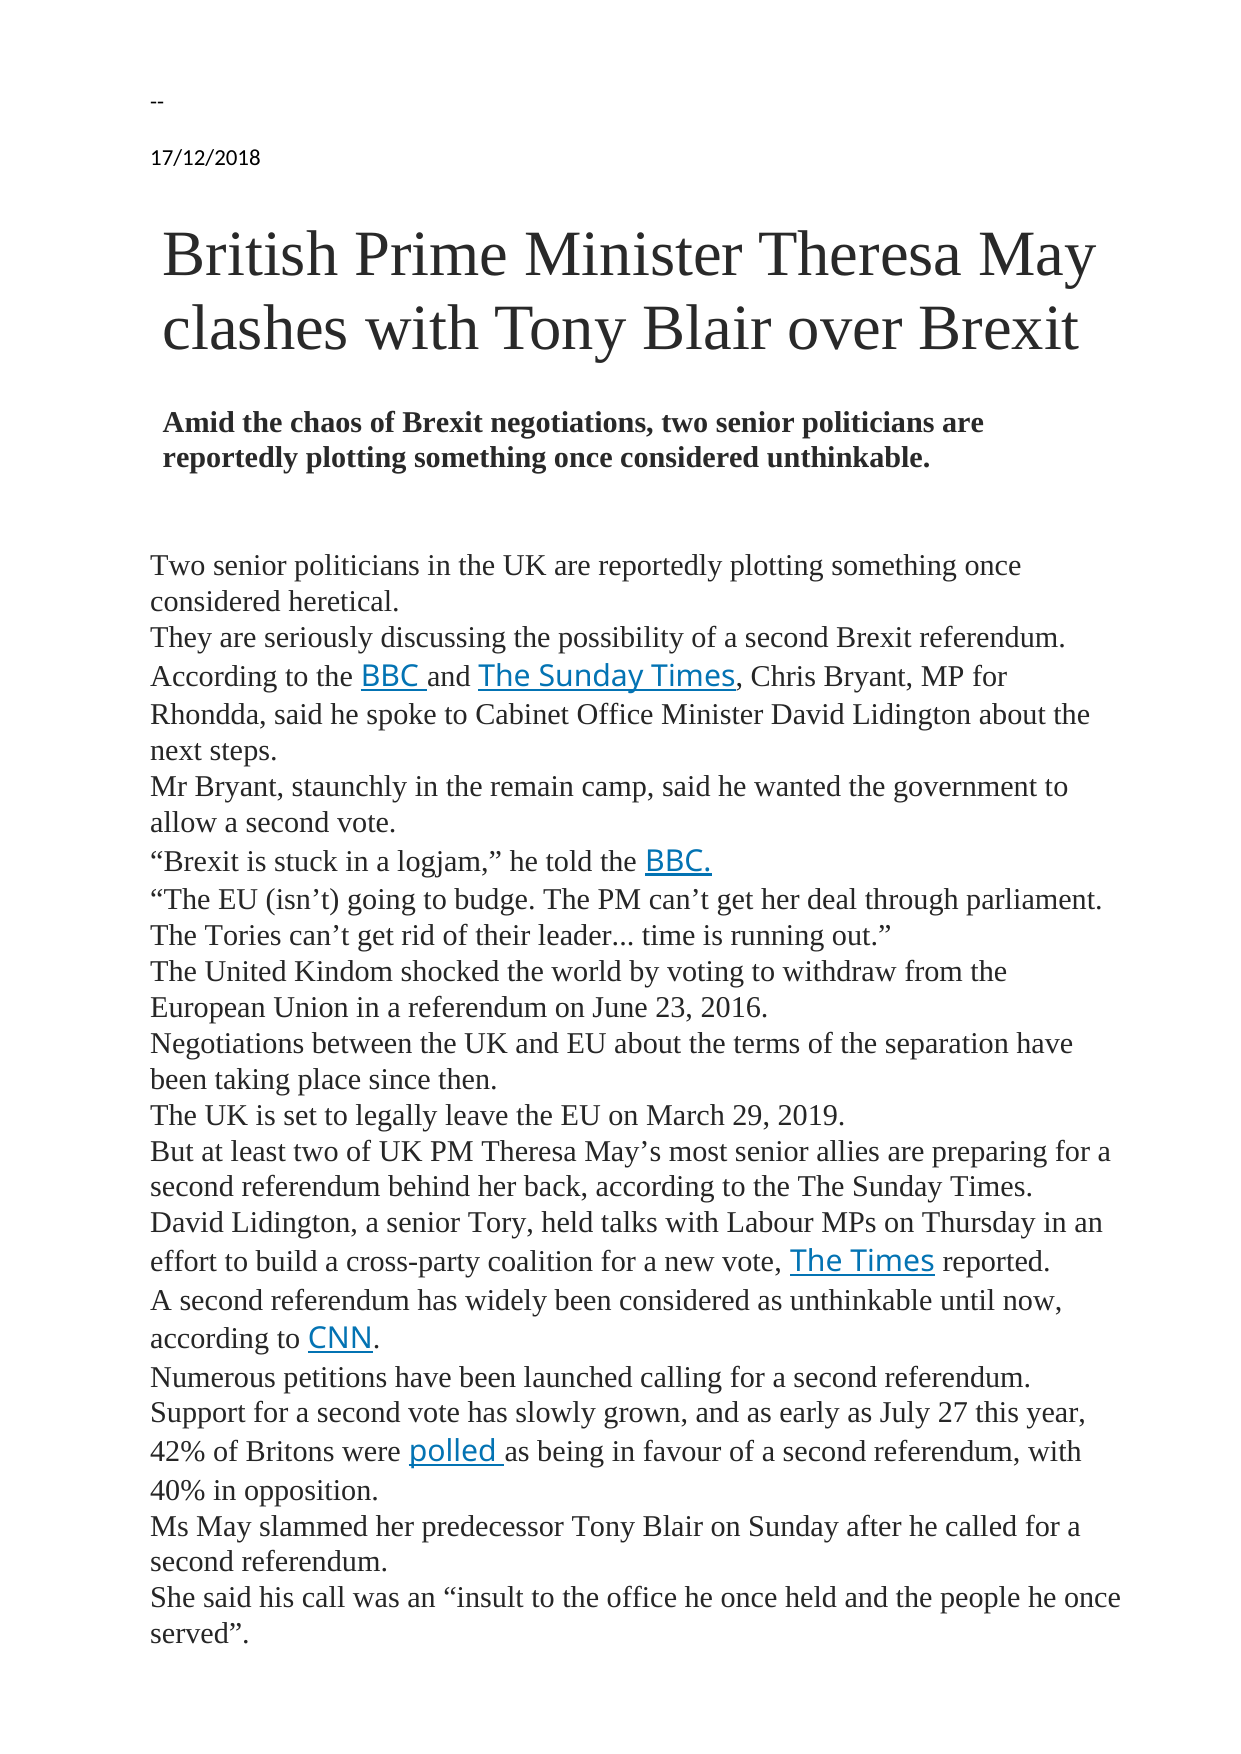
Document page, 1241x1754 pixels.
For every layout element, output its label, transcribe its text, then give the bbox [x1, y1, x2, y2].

text Ms May slammed her predecessor Tony Blair on Sunday after he called for a second referendum. [150, 1506, 1122, 1578]
text Numerous petitions have been launched calling for a second referendum. [150, 1357, 1122, 1393]
text David Lidington, a senior Tory, held talks with Labour MPs on Thursday in an effort to build a cross-party coalition for a new vote, The Times reported. [150, 1203, 1122, 1280]
text The United Kindom shocked the world by voting to withdraw from the European Union in a referendum on June 23, 2016. [150, 952, 1122, 1024]
text But at least two of UK PM Theresa May’s most senior allies are preparing for a second referendum behind her back, according to the The Sunday Times. [150, 1131, 1122, 1203]
text Support for a second vote has slowly grown, and as early as July 27 this year, 42% of Britons were polled as being in favour of a second referendum, with 40% in opposition. [150, 1393, 1122, 1506]
subtitle British Prime Minister Theresa May clashes with Tony Blair over Brexit [162, 215, 1110, 363]
text 17/12/2018 [150, 143, 1122, 171]
text “The EU (isn’t) going to budge. The PM can’t get her deal through parliament. The Tories can’t get rid of their leader... time is running out.” [150, 880, 1122, 952]
text They are seriously discussing the possibility of a second Brexit referendum. [150, 618, 1122, 654]
text “Brexit is stuck in a logjam,” he told the BBC. [150, 839, 1122, 880]
text Two senior politicians in the UK are reportedly plotting something once considered heretical. [150, 546, 1122, 618]
text Negotiations between the UK and EU about the terms of the separation have been taking place since then. [150, 1024, 1122, 1096]
text The UK is set to legally leave the EU on March 29, 2019. [150, 1096, 1122, 1131]
text According to the BBC and The Sunday Times, Chris Bryant, MP for Rhondda, said he spoke to Cabinet Office Minister David Lidington about the next steps. [150, 654, 1122, 767]
text A second referendum has widely been considered as unthinkable until now, according to CNN. [150, 1280, 1122, 1357]
text She said his call was an “insult to the office he once held and the people he once served”. [150, 1578, 1122, 1650]
text -- [150, 87, 1122, 115]
text Mr Bryant, staunchly in the remain camp, said he wanted the government to allow a second vote. [150, 767, 1122, 839]
text Amid the chaos of Brexit negotiations, two senior politicians are reportedly plotting something once considered unthinkable. [162, 402, 1110, 474]
